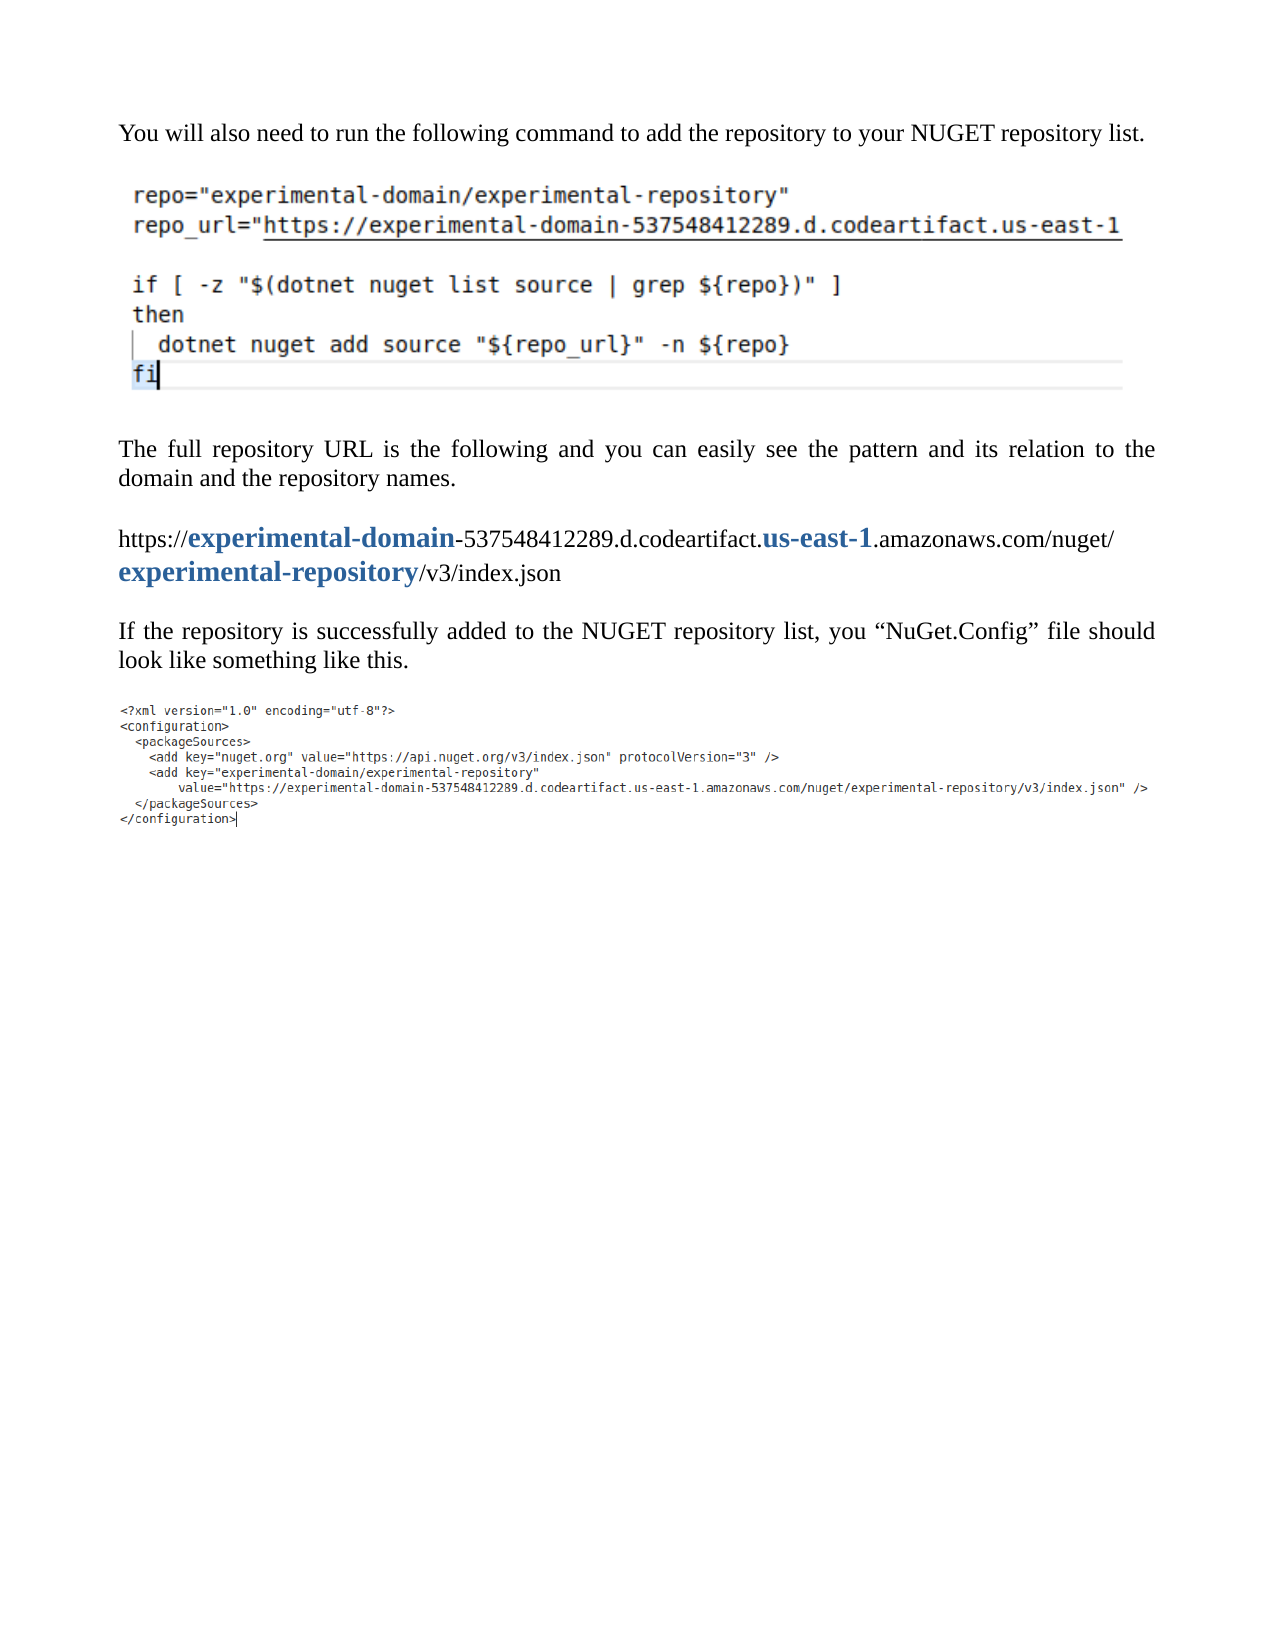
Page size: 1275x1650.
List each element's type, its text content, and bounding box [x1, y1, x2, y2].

text If the repository is successfully added to the NUGET repository list, you “NuGet.Config” file should look like something like this. [118, 616, 1157, 674]
text The full repository URL is the following and you can easily see the pattern and its relation to the domain and the repository names. [118, 434, 1157, 492]
text https://experimental-domain-537548412289.d.codeartifact.us-east-1.amazonaws.com/nuget/experimental-repository/v3/index.json [118, 521, 1157, 588]
picture [118, 702, 1157, 832]
text You will also need to run the following command to add the repository to your NUGET repository list. [118, 118, 1157, 147]
picture [118, 175, 1123, 409]
